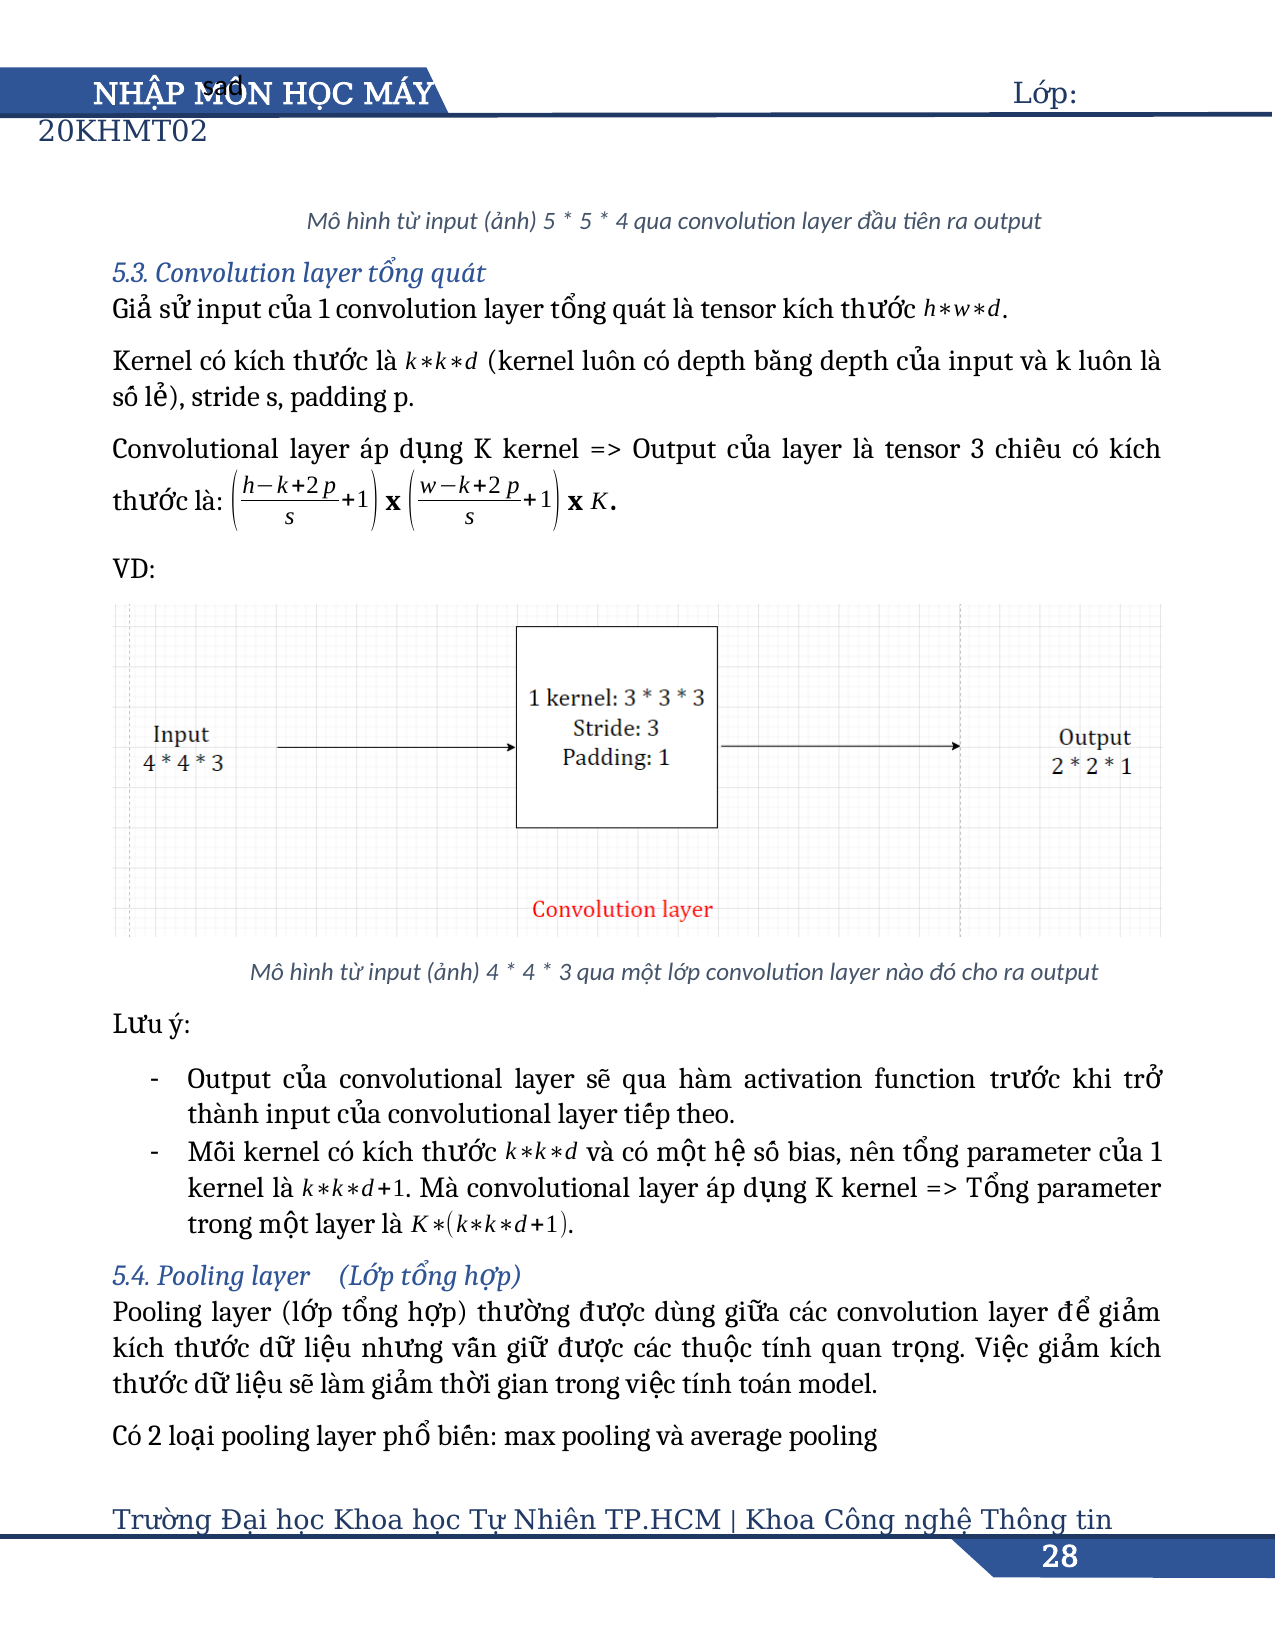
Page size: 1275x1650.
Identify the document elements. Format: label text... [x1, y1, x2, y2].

subtitle 5.4. Pooling layer (Lớp tổng hợp) [112, 1259, 1162, 1293]
subtitle 5.3. Convolution layer tổng quát [112, 256, 1162, 290]
list Mỗi kernel có kích thước và có một hệ số bias, nên tổng parameter của 1 kernel là . Mà convolutional layer áp dụng K kernel => Tổng parameter trong một layer là . [150, 1133, 1162, 1241]
picture [112, 604, 1163, 937]
text Giả sử input của 1 convolution layer tổng quát là tensor kích thước . [112, 292, 1162, 326]
text Kernel có kích thước là (kernel luôn có depth bằng depth của input và k luôn là số lẻ), stride s, padding p. [112, 344, 1162, 414]
text Convolutional layer áp dụng K kernel => Output của layer là tensor 3 chiều có kích thước là: x x . [112, 433, 1162, 533]
text Mô hình từ input (ảnh) 4 * 4 * 3 qua một lớp convolution layer nào đó cho ra output [189, 956, 1162, 986]
text Pooling layer (lớp tổng hợp) thường được dùng giữa các convolution layer để giảm kích thước dữ liệu nhưng vẫn giữ được các thuộc tính quan trọng. Việc giảm kích thước dữ liệu sẽ làm giảm thời gian trong việc tính toán model. [112, 1295, 1162, 1401]
text Có 2 loại pooling layer phổ biến: max pooling và average pooling [112, 1419, 1162, 1453]
list Output của convolutional layer sẽ qua hàm activation function trước khi trở thành input của convolutional layer tiếp theo. [150, 1060, 1162, 1131]
text Mô hình từ input (ảnh) 5 * 5 * 4 qua convolution layer đầu tiên ra output [189, 205, 1162, 235]
text VD: [112, 552, 1162, 586]
text Lưu ý: [112, 1007, 1162, 1041]
